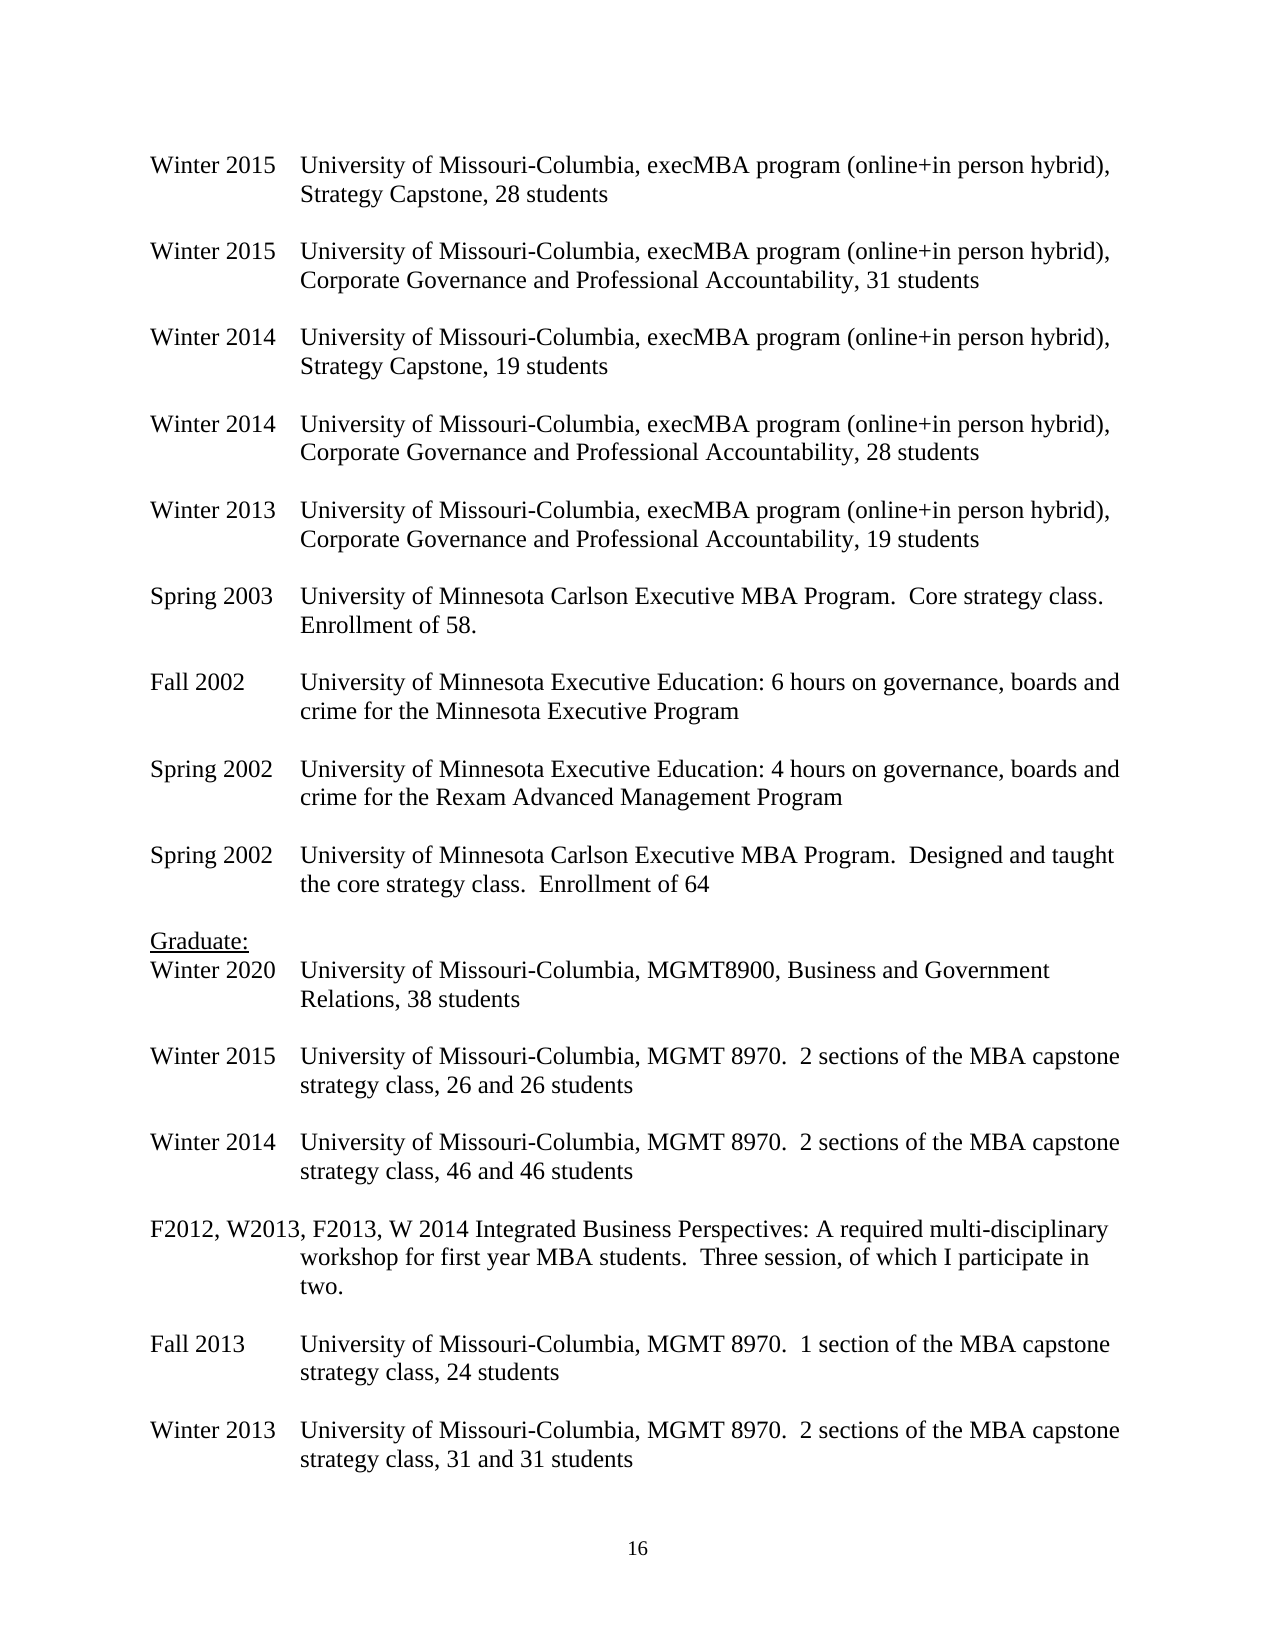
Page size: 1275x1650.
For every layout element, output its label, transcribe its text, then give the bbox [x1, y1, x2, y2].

text Spring 2002 University of Minnesota Carlson Executive MBA Program. Designed and taught the core strategy class. Enrollment of 64 [150, 840, 1125, 897]
text Fall 2002 University of Minnesota Executive Education: 6 hours on governance, boards and crime for the Minnesota Executive Program [150, 667, 1125, 725]
text Winter 2015 University of Missouri-Columbia, execMBA program (online+in person hybrid), Corporate Governance and Professional Accountability, 31 students [150, 236, 1125, 294]
text Winter 2014 University of Missouri-Columbia, MGMT 8970. 2 sections of the MBA capstone strategy class, 46 and 46 students [150, 1127, 1125, 1185]
text Winter 2015 University of Missouri-Columbia, MGMT 8970. 2 sections of the MBA capstone strategy class, 26 and 26 students [150, 1041, 1125, 1099]
text Winter 2014 University of Missouri-Columbia, execMBA program (online+in person hybrid), Corporate Governance and Professional Accountability, 28 students [150, 409, 1125, 466]
text Winter 2020 University of Missouri-Columbia, MGMT8900, Business and Government Relations, 38 students [150, 955, 1125, 1012]
text Winter 2014 University of Missouri-Columbia, execMBA program (online+in person hybrid), Strategy Capstone, 19 students [150, 322, 1125, 380]
text Graduate: [150, 926, 1125, 955]
text Winter 2013 University of Missouri-Columbia, execMBA program (online+in person hybrid), Corporate Governance and Professional Accountability, 19 students [150, 495, 1125, 552]
text Spring 2002 University of Minnesota Executive Education: 4 hours on governance, boards and crime for the Rexam Advanced Management Program [150, 754, 1125, 811]
text Winter 2013 University of Missouri-Columbia, MGMT 8970. 2 sections of the MBA capstone strategy class, 31 and 31 students [150, 1415, 1125, 1472]
text F2012, W2013, F2013, W 2014 Integrated Business Perspectives: A required multi-disciplinary workshop for first year MBA students. Three session, of which I participate in two. [150, 1214, 1125, 1300]
text Fall 2013 University of Missouri-Columbia, MGMT 8970. 1 section of the MBA capstone strategy class, 24 students [150, 1329, 1125, 1386]
text Winter 2015 University of Missouri-Columbia, execMBA program (online+in person hybrid), Strategy Capstone, 28 students [150, 150, 1125, 207]
text Spring 2003 University of Minnesota Carlson Executive MBA Program. Core strategy class. Enrollment of 58. [150, 581, 1125, 639]
